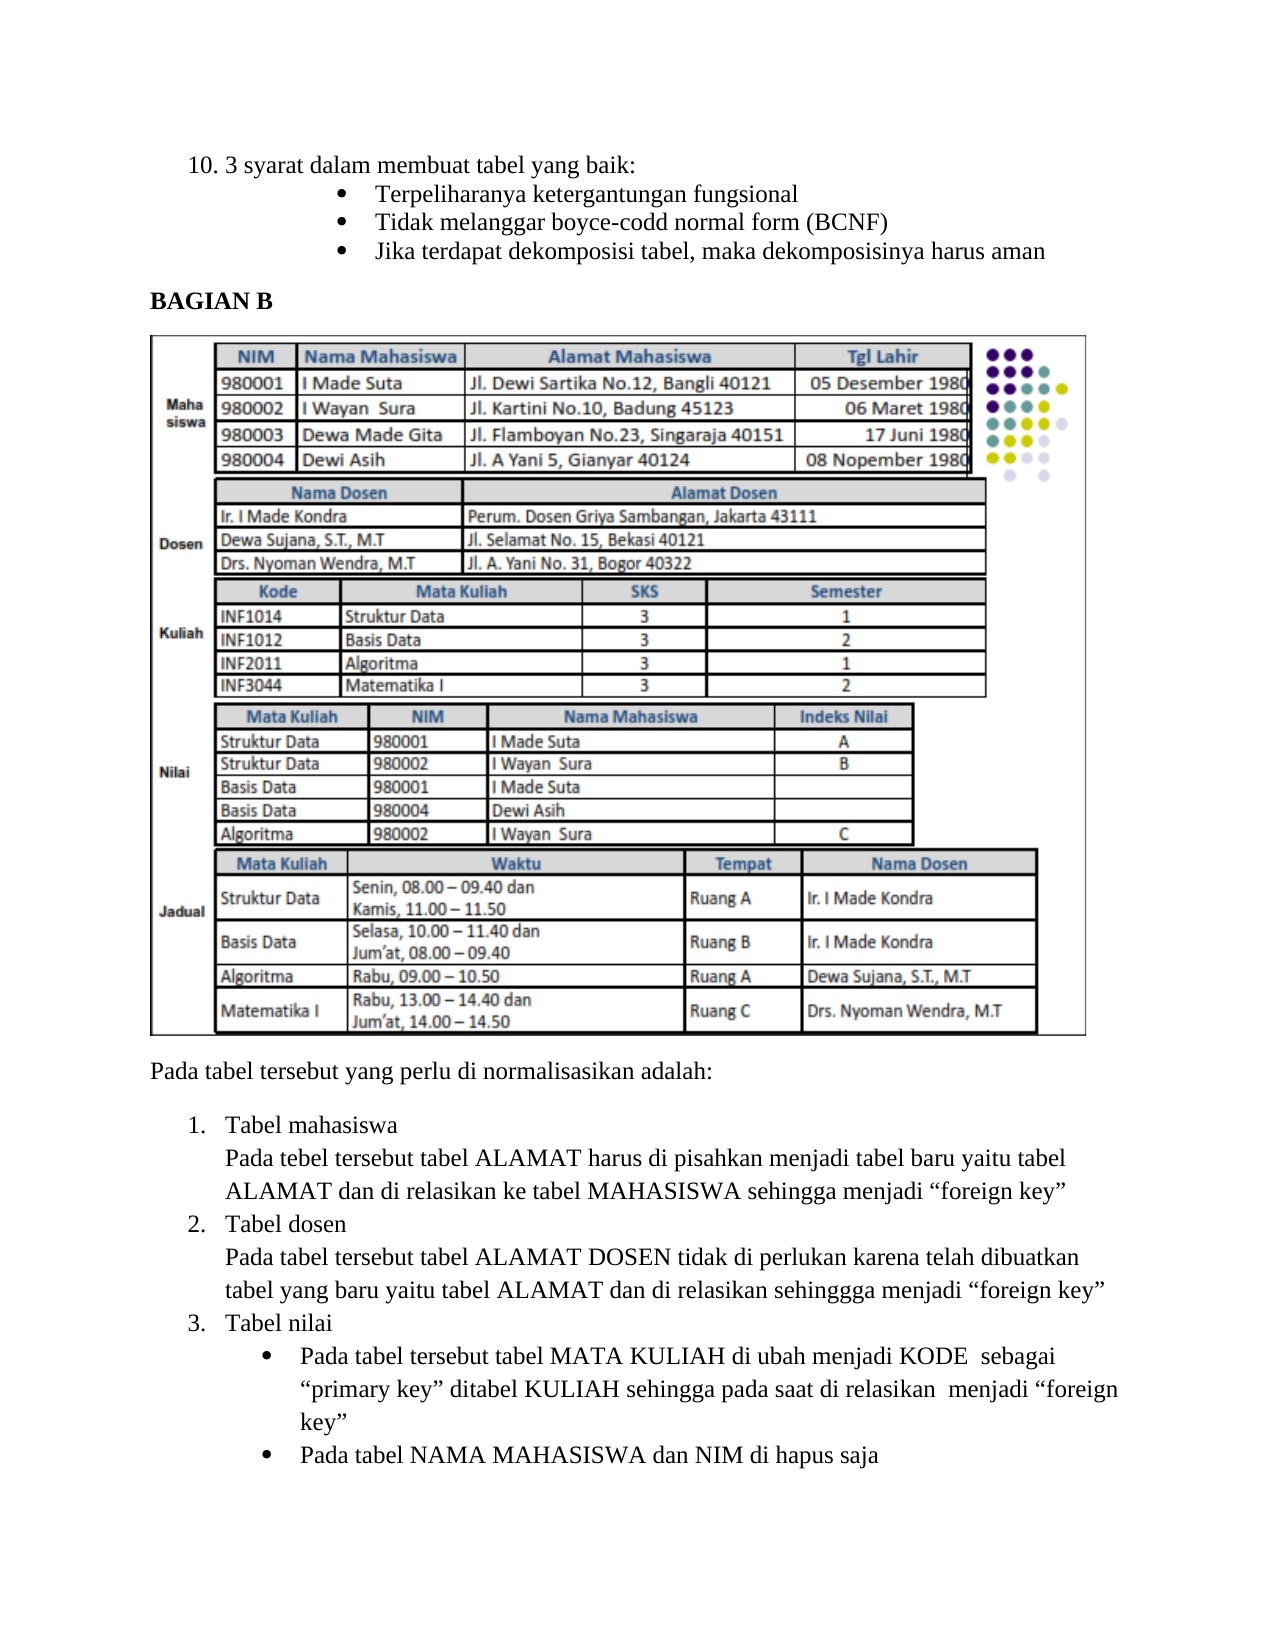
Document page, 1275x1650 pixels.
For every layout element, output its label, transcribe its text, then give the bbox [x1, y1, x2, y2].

list Pada tebel tersebut tabel ALAMAT harus di pisahkan menjadi tabel baru yaitu tabel ALAMAT dan di relasikan ke tabel MAHASISWA sehingga menjadi “foreign key” [225, 1143, 1125, 1205]
list Tidak melanggar boyce-codd normal form (BCNF) [337, 207, 1125, 236]
list Tabel mahasiswa [187, 1110, 1125, 1139]
list Pada tabel tersebut tabel ALAMAT DOSEN tidak di perlukan karena telah dibuatkan tabel yang baru yaitu tabel ALAMAT dan di relasikan sehinggga menjadi “foreign key” [225, 1242, 1125, 1304]
list Jika terdapat dekomposisi tabel, maka dekomposisinya harus aman [337, 236, 1125, 265]
list Pada tabel NAMA MAHASISWA dan NIM di hapus saja [262, 1440, 1125, 1469]
list Pada tabel tersebut tabel MATA KULIAH di ubah menjadi KODE sebagai “primary key” ditabel KULIAH sehingga pada saat di relasikan menjadi “foreign key” [262, 1341, 1125, 1436]
text BAGIAN B [150, 286, 1125, 314]
text Pada tabel tersebut yang perlu di normalisasikan adalah: [150, 1056, 1125, 1085]
list 3 syarat dalam membuat tabel yang baik: [187, 150, 1125, 179]
list Terpeliharanya ketergantungan fungsional [337, 179, 1125, 207]
list Tabel nilai [187, 1308, 1125, 1337]
list Tabel dosen [187, 1209, 1125, 1238]
